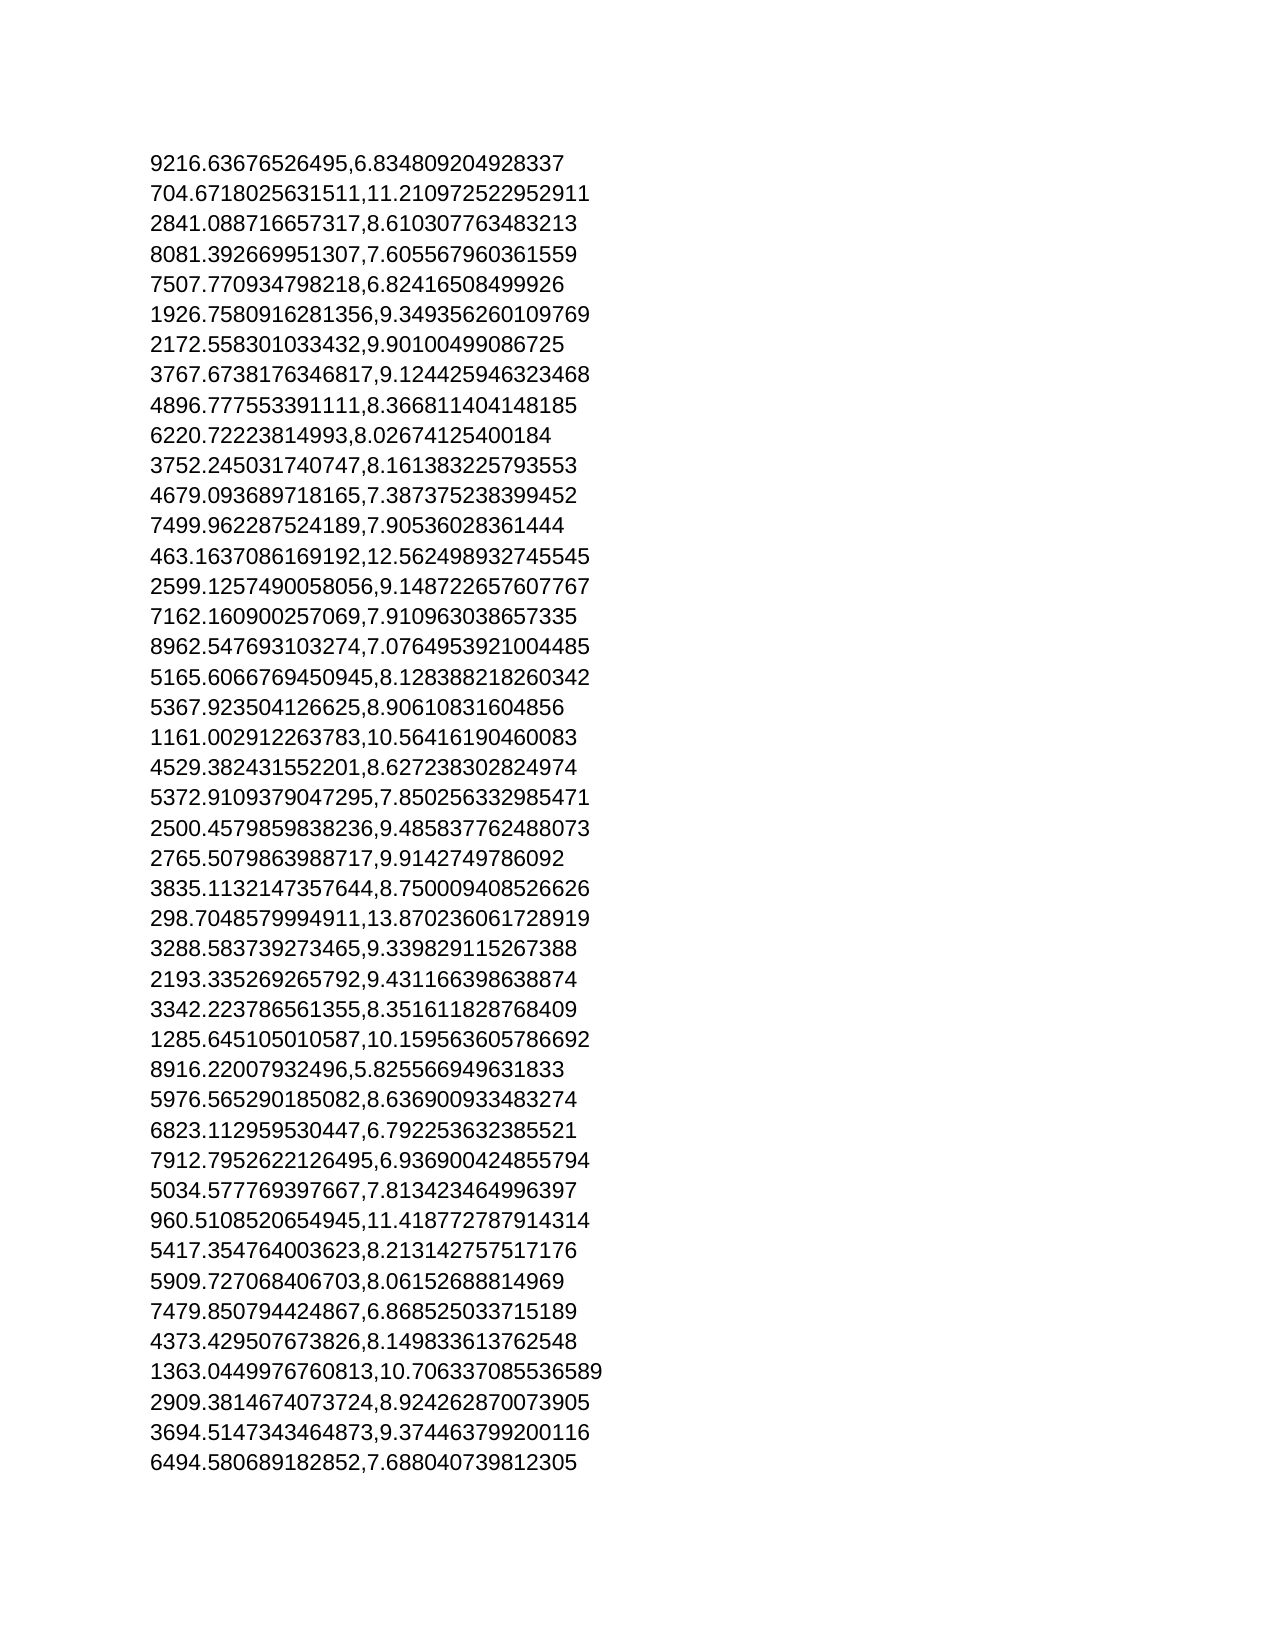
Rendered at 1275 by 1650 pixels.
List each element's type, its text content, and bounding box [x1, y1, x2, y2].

text 7499.962287524189,7.90536028361444 [150, 512, 1125, 539]
text 8916.22007932496,5.825566949631833 [150, 1056, 1125, 1083]
text 3694.5147343464873,9.374463799200116 [150, 1419, 1125, 1445]
text 2765.5079863988717,9.9142749786092 [150, 845, 1125, 871]
text 2500.4579859838236,9.485837762488073 [150, 814, 1125, 841]
text 8081.392669951307,7.605567960361559 [150, 241, 1125, 267]
text 4529.382431552201,8.627238302824974 [150, 754, 1125, 781]
text 4679.093689718165,7.387375238399452 [150, 482, 1125, 509]
text 3752.245031740747,8.161383225793553 [150, 452, 1125, 478]
text 3288.583739273465,9.339829115267388 [150, 935, 1125, 962]
text 1285.645105010587,10.159563605786692 [150, 1026, 1125, 1052]
text 5417.354764003623,8.213142757517176 [150, 1237, 1125, 1264]
text 5909.727068406703,8.06152688814969 [150, 1268, 1125, 1294]
text 6494.580689182852,7.688040739812305 [150, 1449, 1125, 1475]
text 4373.429507673826,8.149833613762548 [150, 1328, 1125, 1354]
text 5165.6066769450945,8.128388218260342 [150, 663, 1125, 690]
text 5034.577769397667,7.813423464996397 [150, 1177, 1125, 1203]
text 2172.558301033432,9.90100499086725 [150, 331, 1125, 358]
text 7162.160900257069,7.910963038657335 [150, 603, 1125, 629]
text 5372.9109379047295,7.850256332985471 [150, 784, 1125, 811]
text 5976.565290185082,8.636900933483274 [150, 1086, 1125, 1113]
text 1161.002912263783,10.56416190460083 [150, 724, 1125, 750]
text 1363.0449976760813,10.706337085536589 [150, 1358, 1125, 1385]
text 2599.1257490058056,9.148722657607767 [150, 573, 1125, 599]
text 2909.3814674073724,8.924262870073905 [150, 1388, 1125, 1415]
text 6220.72223814993,8.02674125400184 [150, 422, 1125, 448]
text 298.7048579994911,13.870236061728919 [150, 905, 1125, 932]
text 7912.7952622126495,6.936900424855794 [150, 1147, 1125, 1173]
text 2193.335269265792,9.431166398638874 [150, 966, 1125, 992]
text 9216.63676526495,6.834809204928337 [150, 150, 1125, 176]
text 4896.777553391111,8.366811404148185 [150, 392, 1125, 418]
text 3767.6738176346817,9.124425946323468 [150, 361, 1125, 388]
text 463.1637086169192,12.562498932745545 [150, 543, 1125, 569]
text 704.6718025631511,11.210972522952911 [150, 180, 1125, 207]
text 2841.088716657317,8.610307763483213 [150, 210, 1125, 237]
text 7507.770934798218,6.82416508499926 [150, 271, 1125, 297]
text 3835.1132147357644,8.750009408526626 [150, 875, 1125, 901]
text 6823.112959530447,6.792253632385521 [150, 1117, 1125, 1143]
text 7479.850794424867,6.868525033715189 [150, 1298, 1125, 1324]
text 3342.223786561355,8.351611828768409 [150, 996, 1125, 1022]
text 960.5108520654945,11.418772787914314 [150, 1207, 1125, 1234]
text 1926.7580916281356,9.349356260109769 [150, 301, 1125, 327]
text 5367.923504126625,8.90610831604856 [150, 694, 1125, 720]
text 8962.547693103274,7.0764953921004485 [150, 633, 1125, 660]
